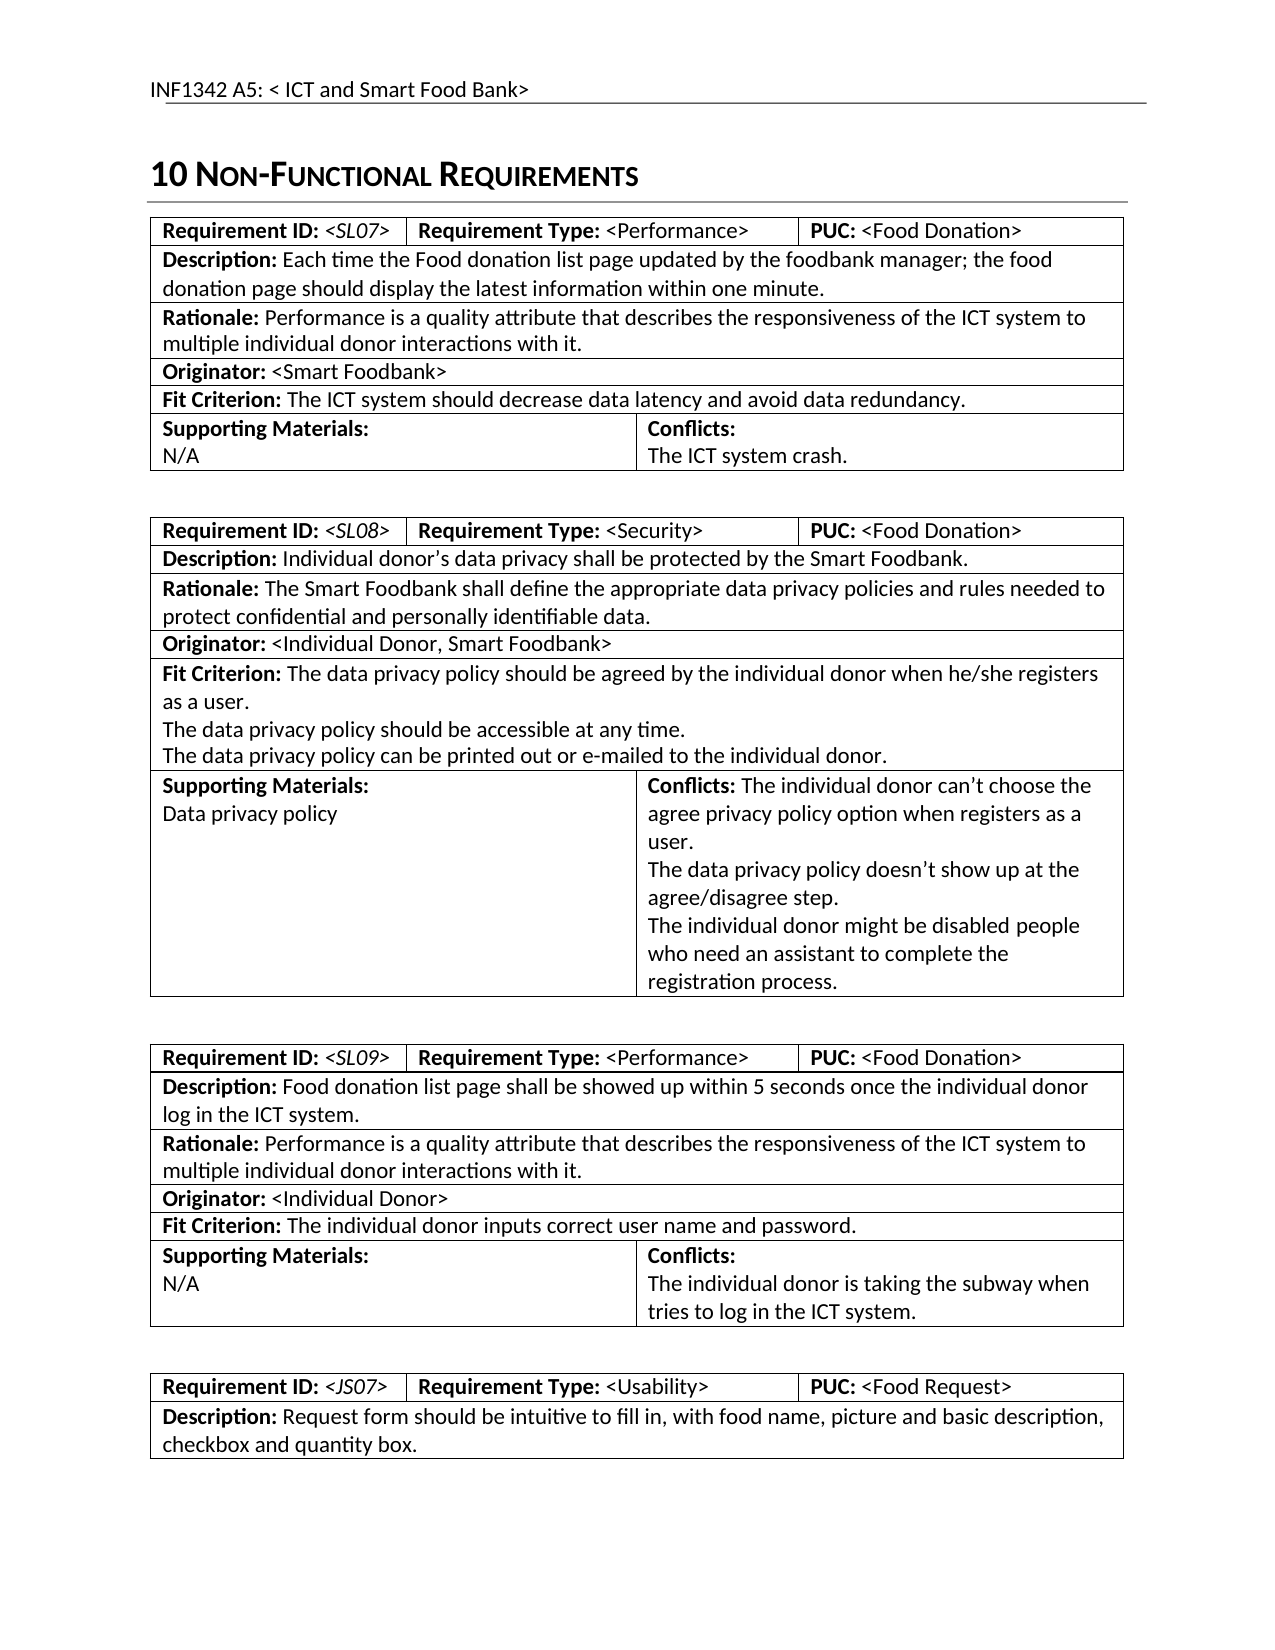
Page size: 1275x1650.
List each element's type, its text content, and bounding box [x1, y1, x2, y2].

table_header PUC: <Food Donation> [799, 218, 1123, 244]
table_header Requirement ID: <SL09> [151, 1045, 406, 1071]
list NON-FUNCTIONAL REQUIREMENTS [149, 150, 1200, 196]
table_header Requirement ID: <SL08> [151, 518, 406, 545]
table_cell Fit Criterion: The data privacy policy should be agreed by the individual donor when he/she registers as a user. The data privacy policy should be accessible at any time. The data privacy policy can be printed out or e-mailed to the individual donor. [151, 659, 1123, 770]
table_header Requirement ID: <JS07> [151, 1374, 406, 1401]
table_cell Fit Criterion: The individual donor inputs correct user name and password. [151, 1213, 1123, 1240]
table_cell Conflicts: The individual donor can’t choose the agree privacy policy option when registers as a user. The data privacy policy doesn’t show up at the agree/disagree step. The individual donor might be disabled people who need an assistant to complete the registration process. [637, 771, 1123, 996]
table_cell Conflicts: The ICT system crash. [637, 414, 1123, 470]
table_cell Originator: <Individual Donor> [151, 1185, 1123, 1212]
table_cell Description: Individual donor’s data privacy shall be protected by the Smart Foodbank. [151, 546, 1123, 573]
table_cell Description: Food donation list page shall be showed up within 5 seconds once the individual donor log in the ICT system. [151, 1073, 1123, 1129]
table_header Requirement ID: <SL07> [151, 218, 406, 244]
table_cell Originator: <Smart Foodbank> [151, 359, 1123, 385]
table_cell Description: Request form should be intuitive to fill in, with food name, picture and basic description, checkbox and quantity box. [151, 1402, 1123, 1458]
table_header Requirement Type: <Security> [407, 518, 798, 545]
table_cell Supporting Materials: Data privacy policy [151, 771, 636, 996]
table_cell Originator: <Individual Donor, Smart Foodbank> [151, 631, 1123, 658]
table_header PUC: <Food Donation> [799, 518, 1123, 545]
table_cell Supporting Materials: N/A [151, 1241, 636, 1326]
table_cell Rationale: Performance is a quality attribute that describes the responsiveness of the ICT system to multiple individual donor interactions with it. [151, 303, 1123, 357]
table_header PUC: <Food Request> [799, 1374, 1123, 1401]
table_cell Rationale: The Smart Foodbank shall define the appropriate data privacy policies and rules needed to protect confidential and personally identifiable data. [151, 574, 1123, 630]
table_header PUC: <Food Donation> [799, 1045, 1123, 1071]
table_cell Conflicts: The individual donor is taking the subway when tries to log in the ICT system. [637, 1241, 1123, 1326]
table_cell Rationale: Performance is a quality attribute that describes the responsiveness of the ICT system to multiple individual donor interactions with it. [151, 1130, 1123, 1184]
table_header Requirement Type: <Usability> [407, 1374, 798, 1401]
table_cell Fit Criterion: The ICT system should decrease data latency and avoid data redundancy. [151, 386, 1123, 413]
table_header Requirement Type: <Performance> [407, 1045, 798, 1071]
table_cell Supporting Materials: N/A [151, 414, 636, 470]
table_header Requirement Type: <Performance> [407, 218, 798, 244]
table_cell Description: Each time the Food donation list page updated by the foodbank manager; the food donation page should display the latest information within one minute. [151, 246, 1123, 302]
